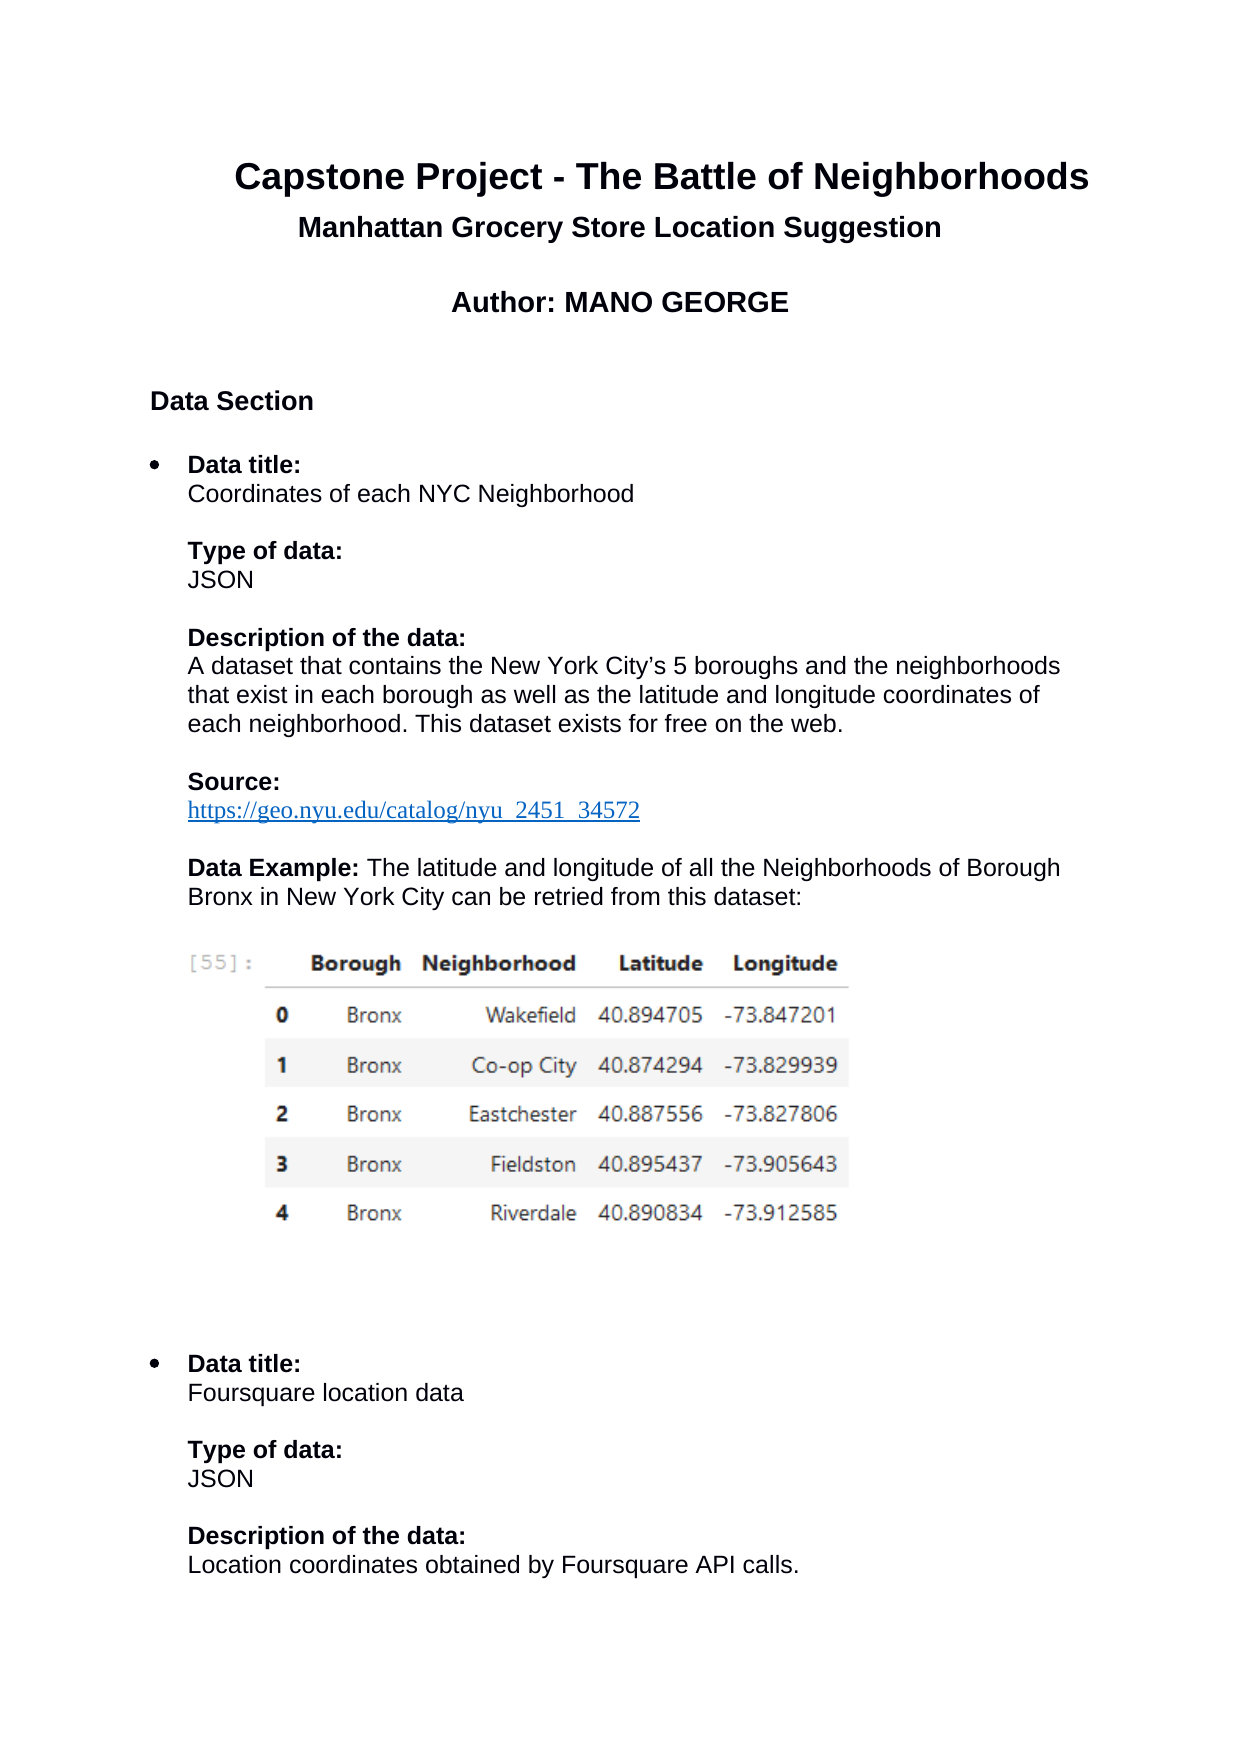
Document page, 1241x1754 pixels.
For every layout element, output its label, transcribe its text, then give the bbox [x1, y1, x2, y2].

text JSON [187, 565, 1090, 594]
text Type of data: [187, 1435, 1090, 1464]
text Description of the data: [187, 1521, 1090, 1550]
picture [187, 938, 932, 1263]
text https://geo.nyu.edu/catalog/nyu_2451_34572 [150, 795, 1090, 824]
text Coordinates of each NYC Neighborhood [187, 479, 1090, 508]
text Foursquare location data [187, 1377, 1090, 1406]
text Data Example: The latitude and longitude of all the Neighborhoods of Borough Bronx in New York City can be retried from this dataset: [187, 853, 1090, 910]
list Data title: [150, 1349, 1090, 1377]
text Author: MANO GEORGE [150, 284, 1090, 318]
subtitle Manhattan Grocery Store Location Suggestion [150, 210, 1090, 243]
text A dataset that contains the New York City’s 5 boroughs and the neighborhoods that exist in each borough as well as the latitude and longitude coordinates of each neighborhood. This dataset exists for free on the web. [187, 651, 1090, 738]
text Location coordinates obtained by Foursquare API calls. [187, 1550, 1090, 1579]
text JSON [187, 1464, 1090, 1492]
text Data Section [150, 385, 1090, 416]
subtitle Capstone Project - The Battle of Neighborhoods [187, 154, 1090, 197]
text Source: [187, 766, 1090, 795]
text Description of the data: [187, 623, 1090, 651]
text Type of data: [187, 536, 1090, 565]
list Data title: [150, 450, 1090, 479]
